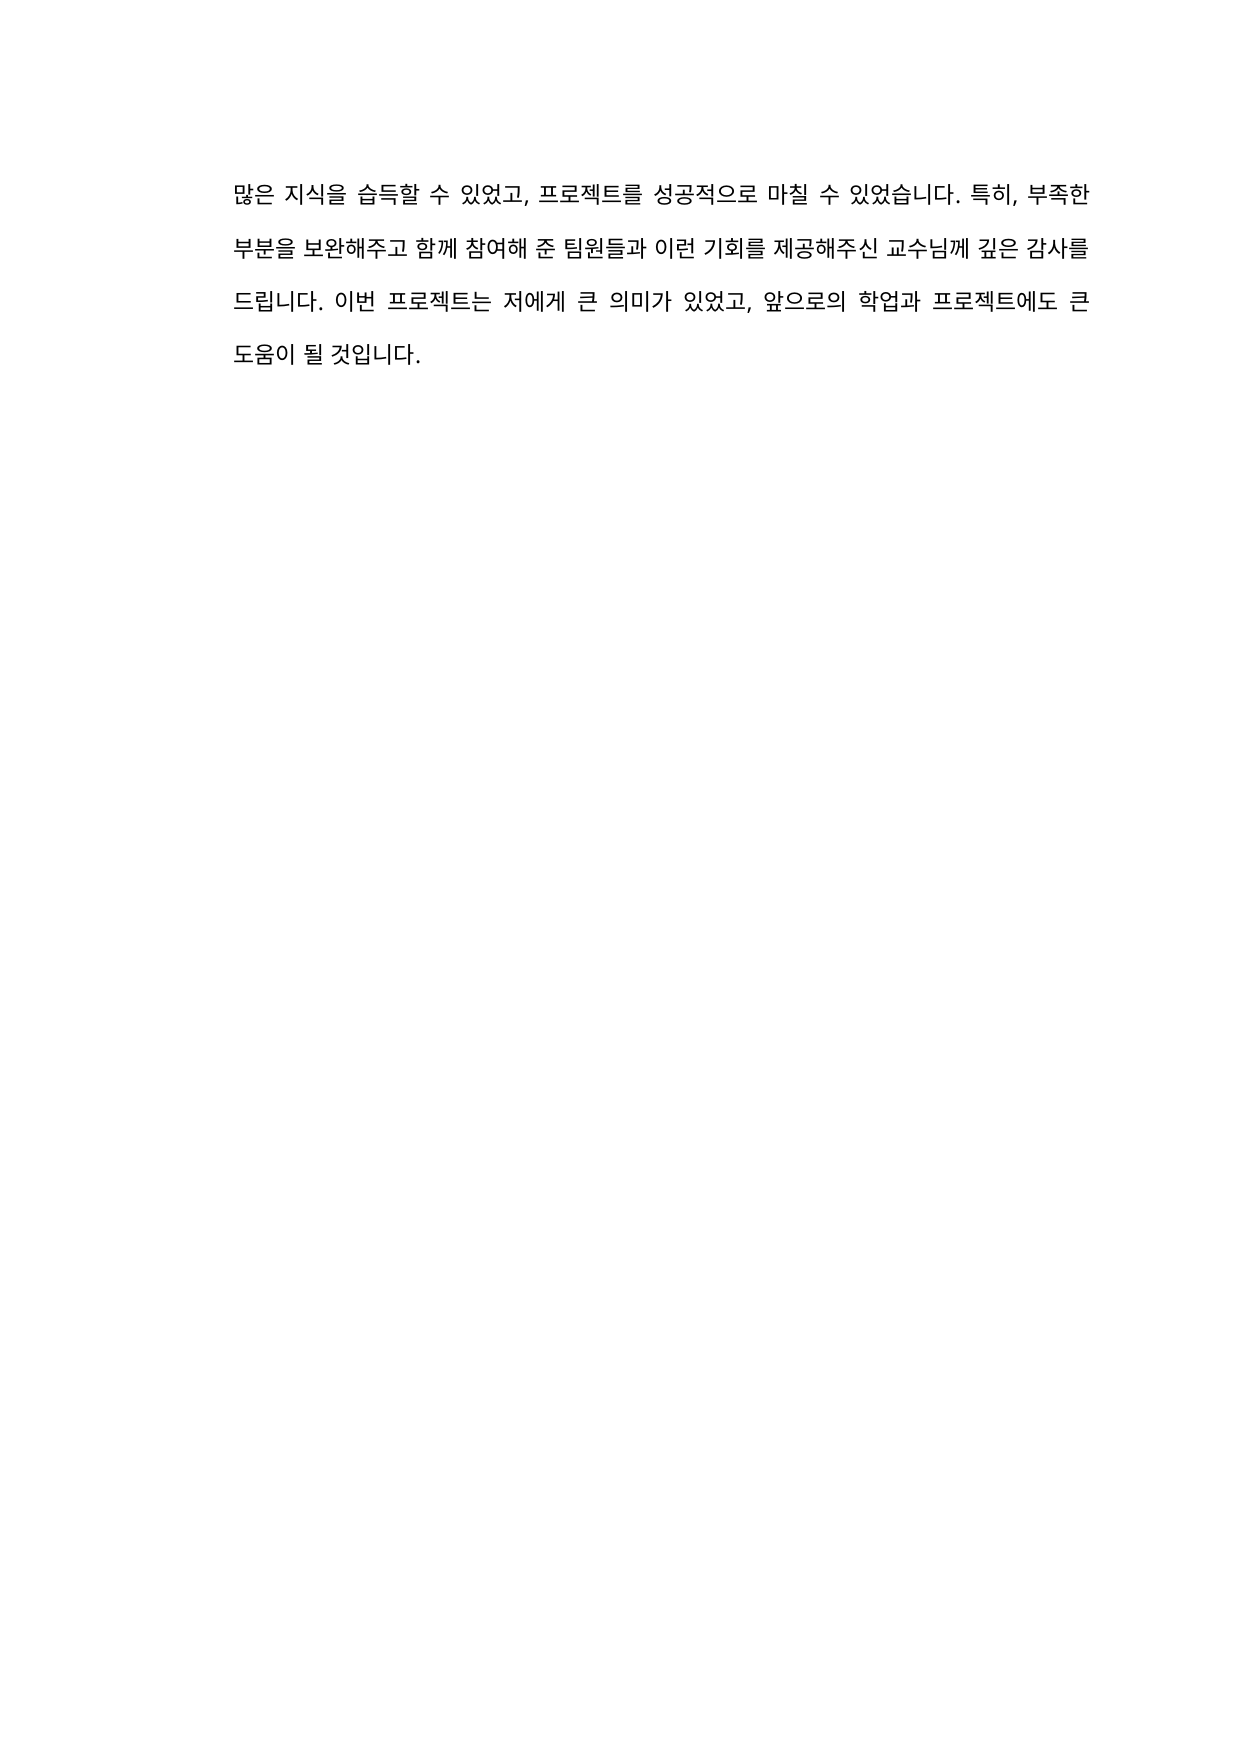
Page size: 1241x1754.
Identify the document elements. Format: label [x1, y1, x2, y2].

text [233, 177, 1090, 370]
